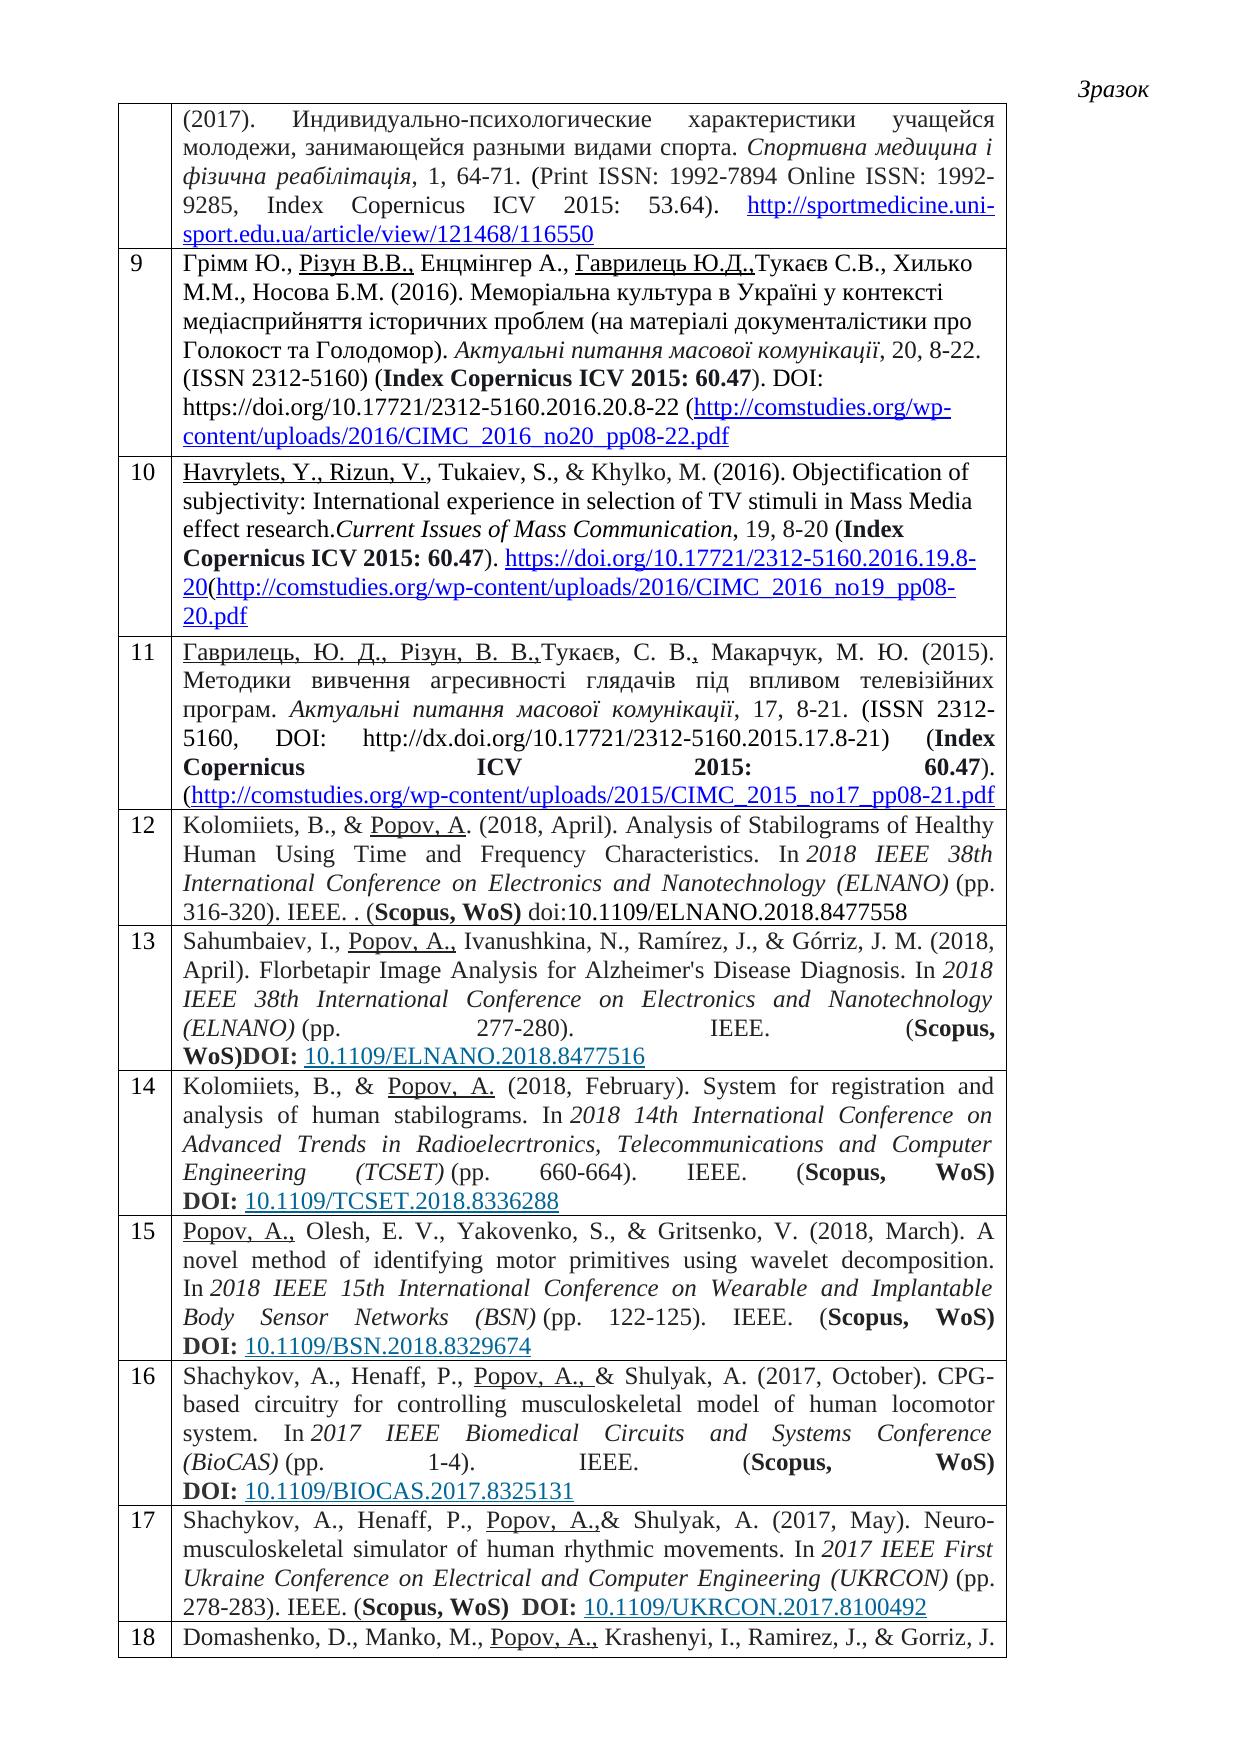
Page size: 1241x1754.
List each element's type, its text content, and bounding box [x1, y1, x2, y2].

table_cell 15 [119, 1216, 171, 1360]
table_cell 11 [119, 637, 171, 809]
table_cell 13 [119, 926, 171, 1070]
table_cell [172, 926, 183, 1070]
table_cell 17 [119, 1506, 171, 1621]
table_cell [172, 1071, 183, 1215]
table_cell Shachykov, A., Henaff, P., Popov, A., & Shulyak, A. (2017, October). CPG-based circuitry for controlling musculoskeletal model of human locomotor system. In 2017 IEEE Biomedical Circuits and Systems Conference (BioCAS) (pp. 1-4). IEEE. (Scopus, WoS) DOI: 10.1109/BIOCAS.2017.8325131 [172, 1361, 1006, 1504]
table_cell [172, 1622, 1006, 1657]
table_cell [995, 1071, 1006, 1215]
table_cell Гаврилець, Ю. Д., Різун, В. В.,Тукаєв, С. В., Макарчук, М. Ю. (2015). Методики вивчення агресивності глядачів під впливом телевізійних програм. Актуальні питання масової комунікації, 17, 8-21. (ISSN 2312-5160, DOI: http://dx.doi.org/10.17721/2312-5160.2015.17.8-21) (Index Copernicus ICV 2015: 60.47). (http://comstudies.org/wp-content/uploads/2015/CIMC_2015_no17_pp08-21.pdf [172, 637, 1006, 809]
table_cell Popov, A., Olesh, E. V., Yakovenko, S., & Gritsenko, V. (2018, March). A novel method of identifying motor primitives using wavelet decomposition. In 2018 IEEE 15th International Conference on Wearable and Implantable Body Sensor Networks (BSN) (pp. 122-125). IEEE. (Scopus, WoS) DOI: 10.1109/BSN.2018.8329674 [172, 1216, 1006, 1360]
table_cell 9 [119, 249, 171, 456]
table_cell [172, 104, 1006, 247]
table_cell 14 [119, 1071, 171, 1215]
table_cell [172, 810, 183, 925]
table_cell 12 [119, 810, 171, 925]
table_cell Sahumbaiev, I., Popov, A., Ivanushkina, N., Ramírez, J., & Górriz, J. M. (2018, April). Florbetapir Image Analysis for Alzheimer's Disease Diagnosis. In 2018 IEEE 38th International Conference on Electronics and Nanotechnology (ELNANO) (pp. 277-280). IEEE. (Scopus, WoS)DOI: 10.1109/ELNANO.2018.8477516 [645, 926, 1006, 1070]
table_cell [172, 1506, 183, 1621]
table_cell Грімм Ю., Різун В.В., Енцмінгер А., Гаврилець Ю.Д.,Тукаєв С.В., Хилько М.М., Носова Б.М. (2016). Меморіальна культура в Україні у контексті медіасприйняття історичних проблем (на матеріалі документалістики про Голокост та Голодомор). Актуальні питання масової комунікації, 20, 8-22. (ISSN 2312-5160) (Index Copernicus ICV 2015: 60.47). DOI: https://doi.org/10.17721/2312-5160.2016.20.8-22 (http://comstudies.org/wp-content/uploads/2016/CIMC_2016_no20_pp08-22.pdf [172, 249, 1006, 456]
table_cell 16 [119, 1361, 171, 1504]
table_cell 18 [119, 1622, 171, 1657]
table_cell Havrylets, Y., Rizun, V., Tukaiev, S., & Khylko, M. (2016). Objectification of subjectivity: International experience in selection of TV stimuli in Mass Media effect research.Current Issues of Mass Communication, 19, 8-20 (Index Copernicus ICV 2015: 60.47). https://doi.org/10.17721/2312-5160.2016.19.8-20(http://comstudies.org/wp-content/uploads/2016/CIMC_2016_no19_pp08-20.pdf [172, 457, 1006, 636]
table_cell 8 [119, 104, 171, 247]
table_cell 10 [119, 457, 171, 636]
